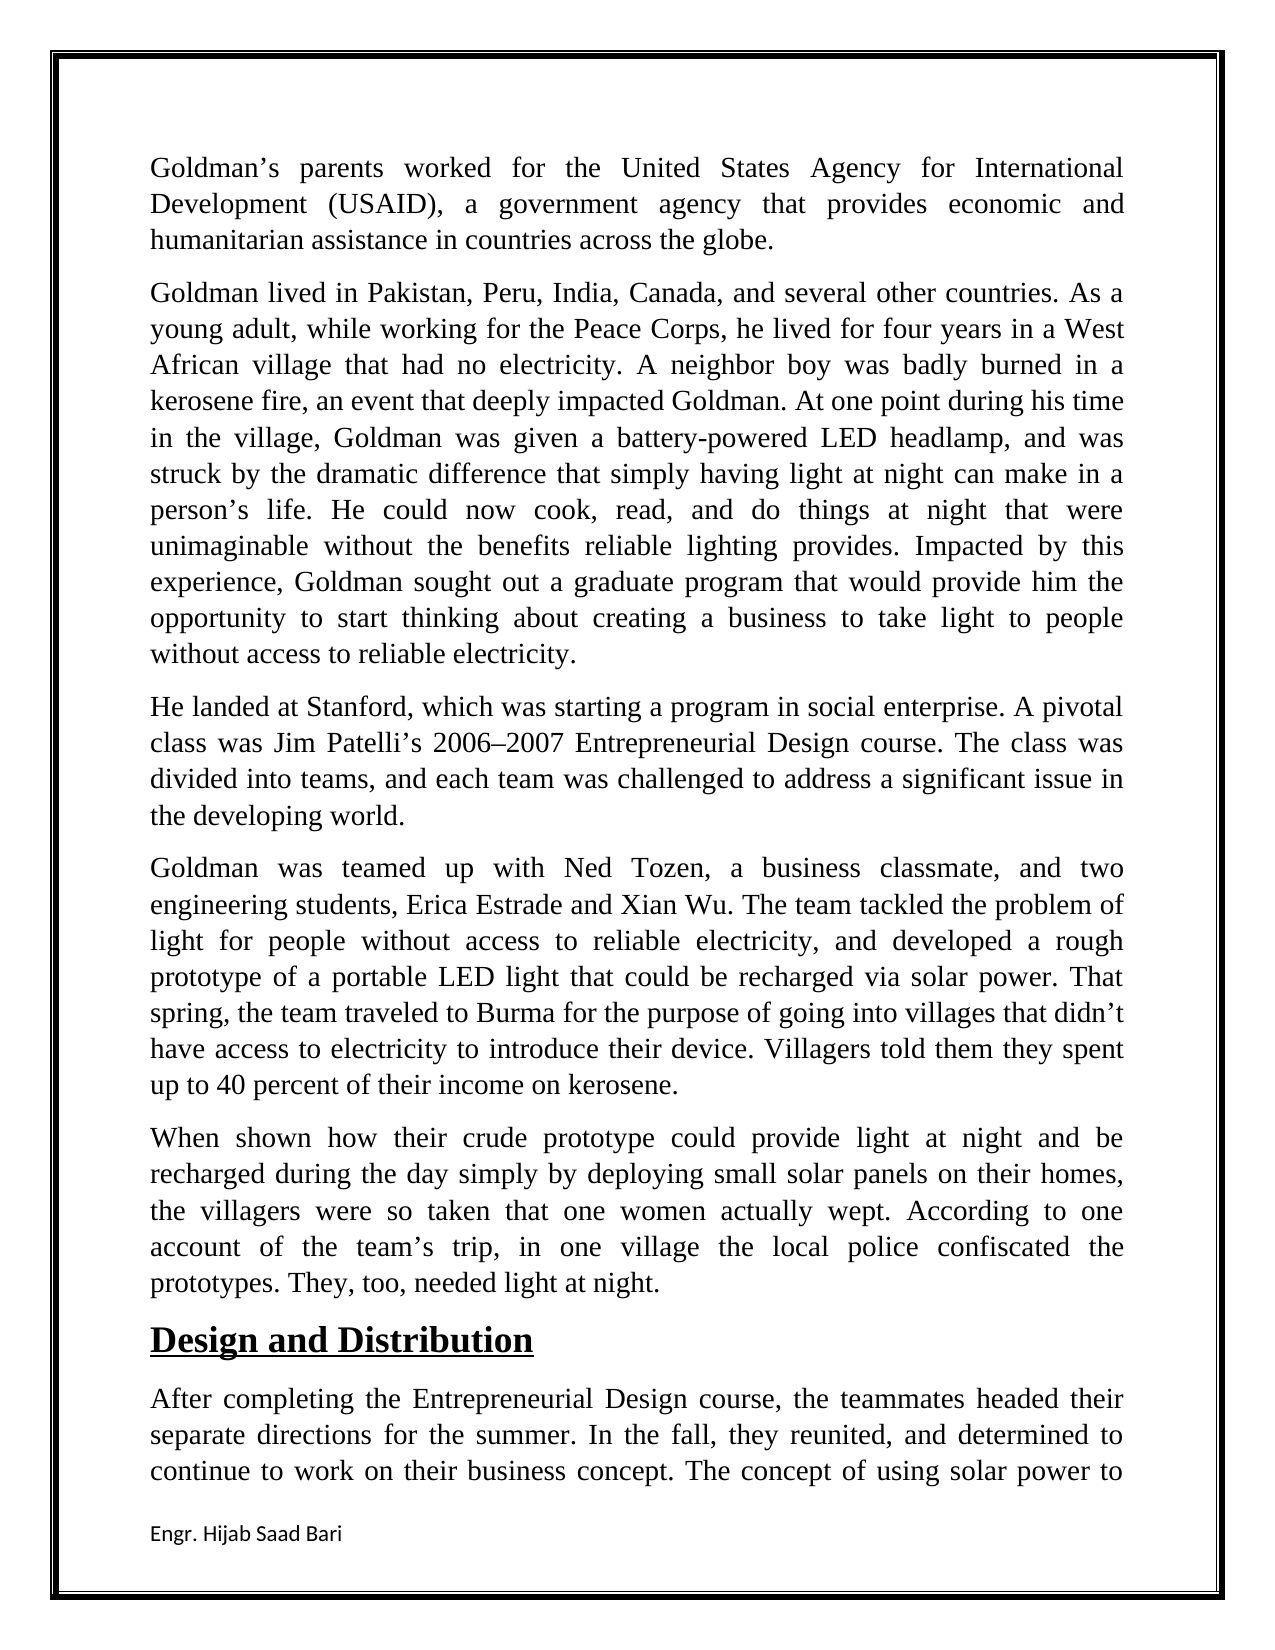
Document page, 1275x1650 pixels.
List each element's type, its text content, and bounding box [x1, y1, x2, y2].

text Goldman was teamed up with Ned Tozen, a business classmate, and two engineering students, Erica Estrade and Xian Wu. The team tackled the problem of light for people without access to reliable electricity, and developed a rough prototype of a portable LED light that could be recharged via solar power. That spring, the team traveled to Burma for the purpose of going into villages that didn’t have access to electricity to introduce their device. Villagers told them they spent up to 40 percent of their income on kerosene. [150, 851, 1125, 1101]
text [150, 1381, 1125, 1487]
text When shown how their crude prototype could provide light at night and be recharged during the day simply by deploying small solar panels on their homes, the villagers were so taken that one women actually wept. According to one account of the team’s trip, in one village the local police confiscated the prototypes. They, too, needed light at night. [150, 1120, 1125, 1298]
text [150, 150, 1125, 256]
text He landed at Stanford, which was starting a program in social enterprise. A pivotal class was Jim Patelli’s 2006–2007 Entrepreneurial Design course. The class was divided into teams, and each team was challenged to address a significant issue in the developing world. [150, 689, 1125, 831]
text Goldman lived in Pakistan, Peru, India, Canada, and several other countries. As a young adult, while working for the Peace Corps, he lived for four years in a West African village that had no electricity. A neighbor boy was badly burned in a kerosene fire, an event that deeply impacted Goldman. At one point during his time in the village, Goldman was given a battery-powered LED headlamp, and was struck by the dramatic difference that simply having light at night can make in a person’s life. He could now cook, read, and do things at night that were unimaginable without the benefits reliable lighting provides. Impacted by this experience, Goldman sought out a graduate program that would provide him the opportunity to start thinking about creating a business to take light to people without access to reliable electricity. [150, 275, 1125, 670]
text Design and Distribution [150, 1318, 1125, 1361]
